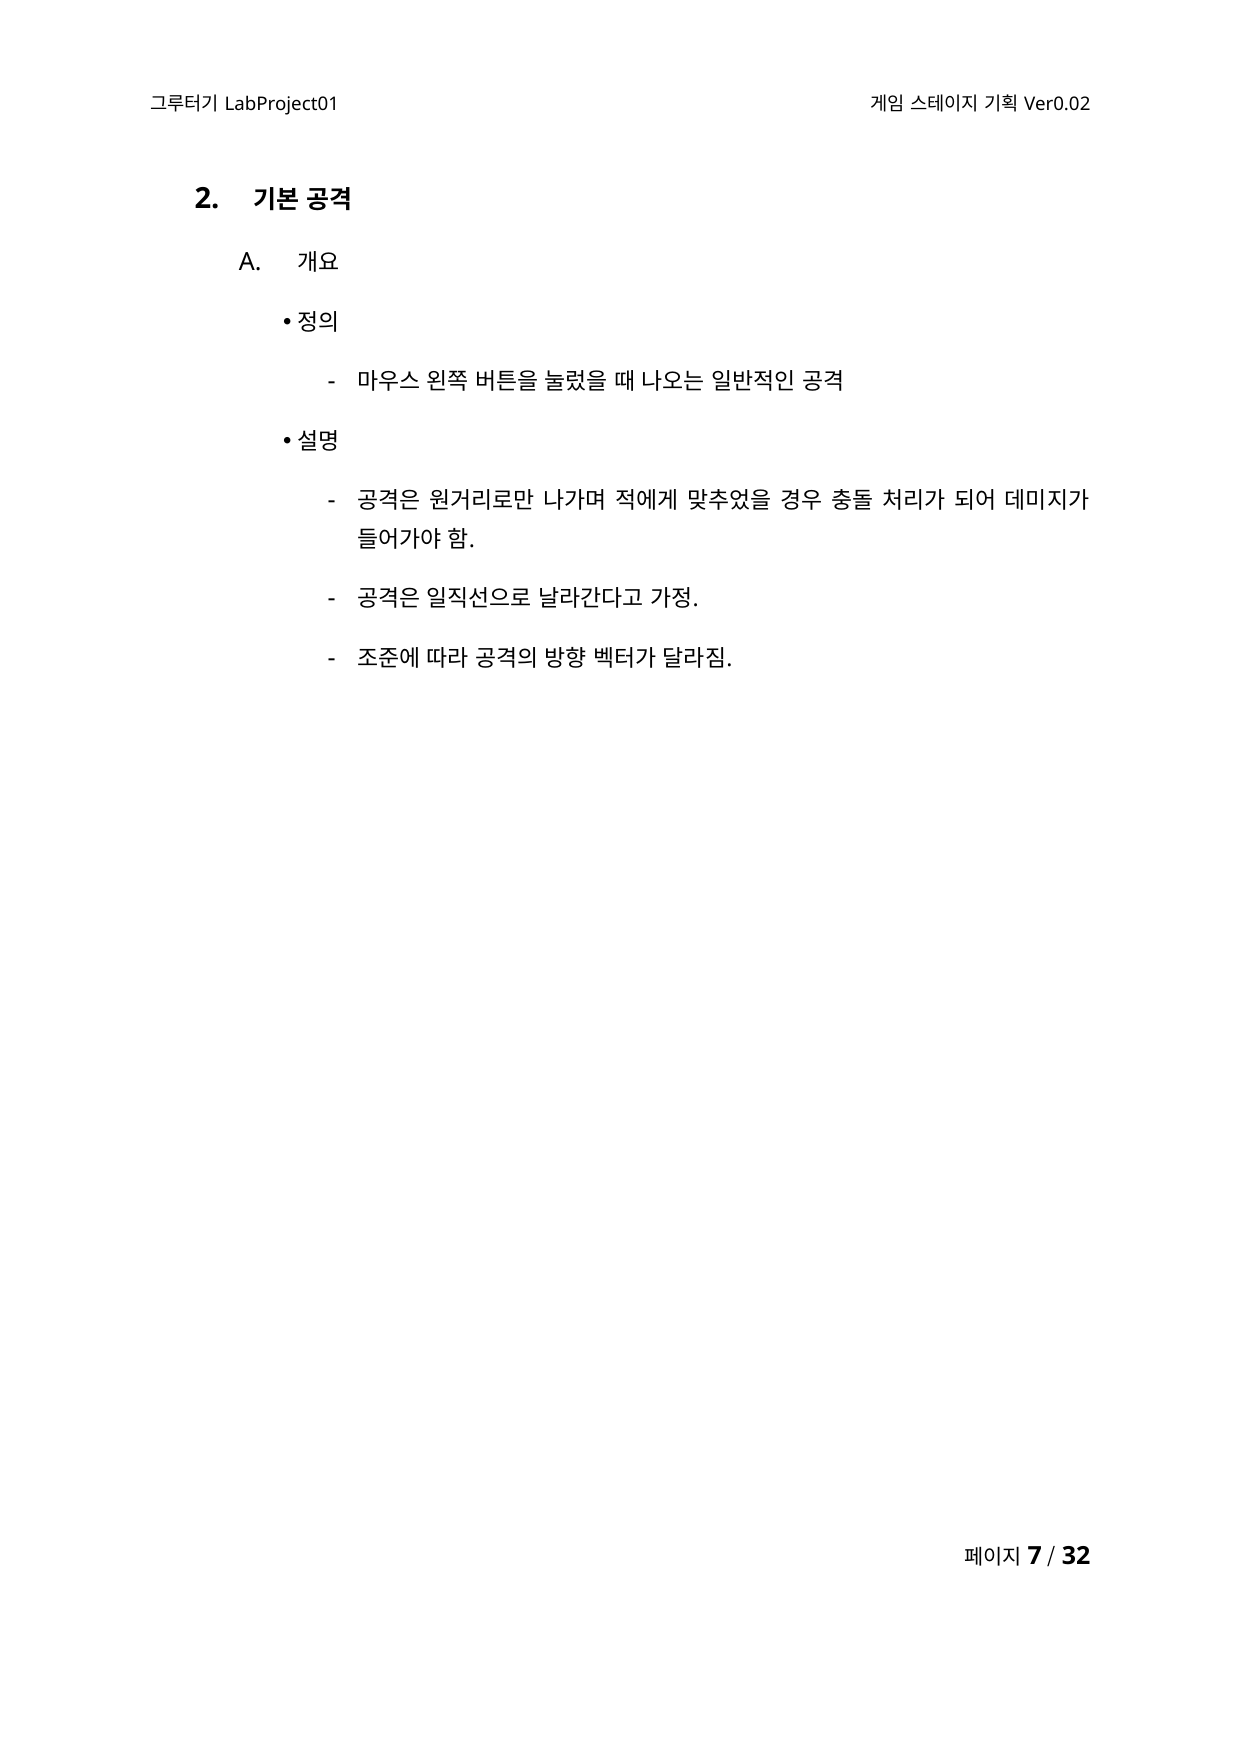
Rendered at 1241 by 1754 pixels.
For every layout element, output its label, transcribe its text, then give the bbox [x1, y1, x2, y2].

list 공격은 원거리로만 나가며 적에게 맞추었을 경우 충돌 처리가 되어 데미지가 들어가야 함. [327, 482, 1090, 554]
list 마우스 왼쪽 버튼을 눌렀을 때 나오는 일반적인 공격 [327, 363, 1090, 397]
list 정의 [283, 304, 1090, 337]
list 개요 [239, 244, 1090, 278]
list 공격은 일직선으로 날라간다고 가정. [327, 580, 1090, 614]
list 설명 [283, 423, 1090, 456]
list 조준에 따라 공격의 방향 벡터가 달라짐. [327, 640, 1090, 674]
list 기본 공격 [194, 177, 1090, 217]
